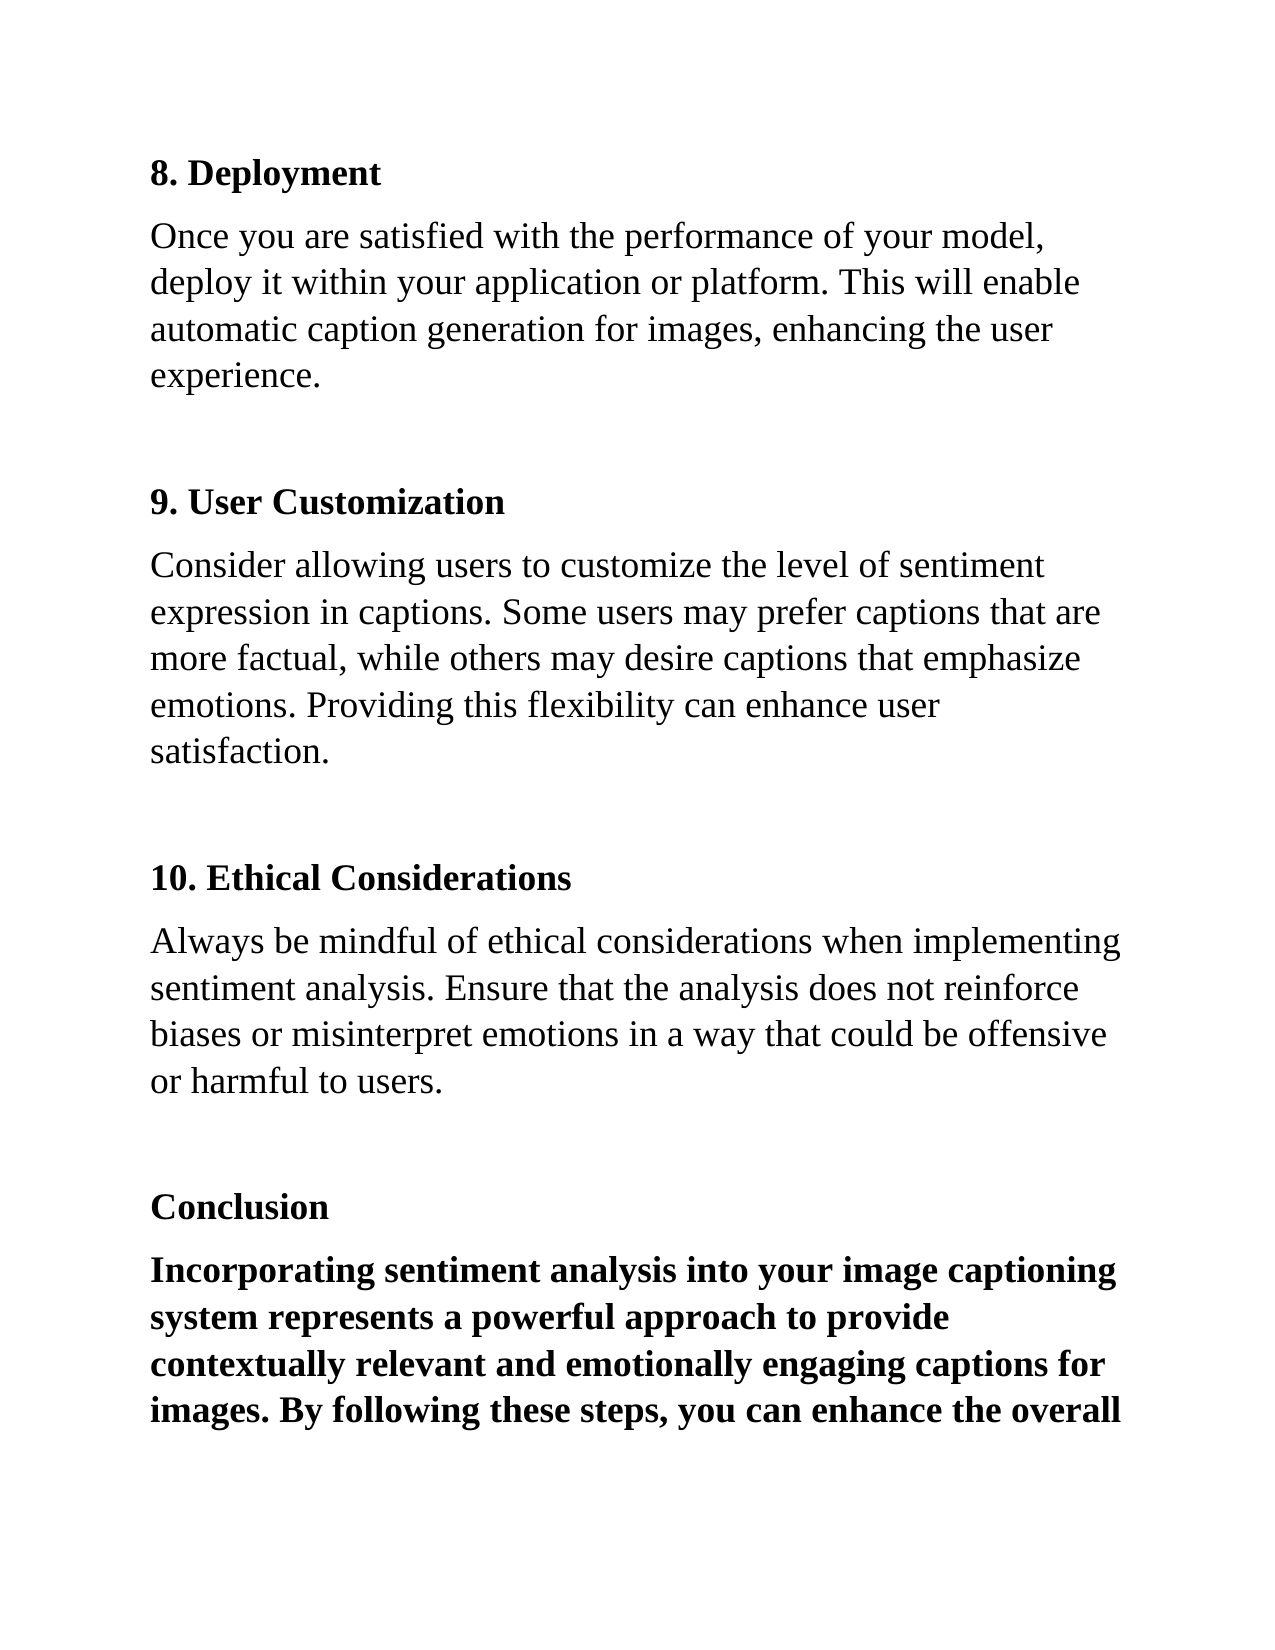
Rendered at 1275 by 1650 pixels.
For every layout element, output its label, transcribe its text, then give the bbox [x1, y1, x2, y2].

text Consider allowing users to customize the level of sentiment expression in captions. Some users may prefer captions that are more factual, while others may desire captions that emphasize emotions. Providing this flexibility can enhance user satisfaction. [150, 543, 1125, 772]
text 10. Ethical Considerations [150, 855, 1125, 898]
text Always be mindful of ethical considerations when implementing sentiment analysis. Ensure that the analysis does not reinforce biases or misinterpret emotions in a way that could be offensive or harmful to users. [150, 918, 1125, 1101]
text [150, 1248, 1125, 1431]
text Conclusion [150, 1185, 1125, 1228]
text 9. User Customization [150, 479, 1125, 522]
text 8. Deployment [150, 150, 1125, 193]
text Once you are satisfied with the performance of your model, deploy it within your application or platform. This will enable automatic caption generation for images, enhancing the user experience. [150, 213, 1125, 396]
